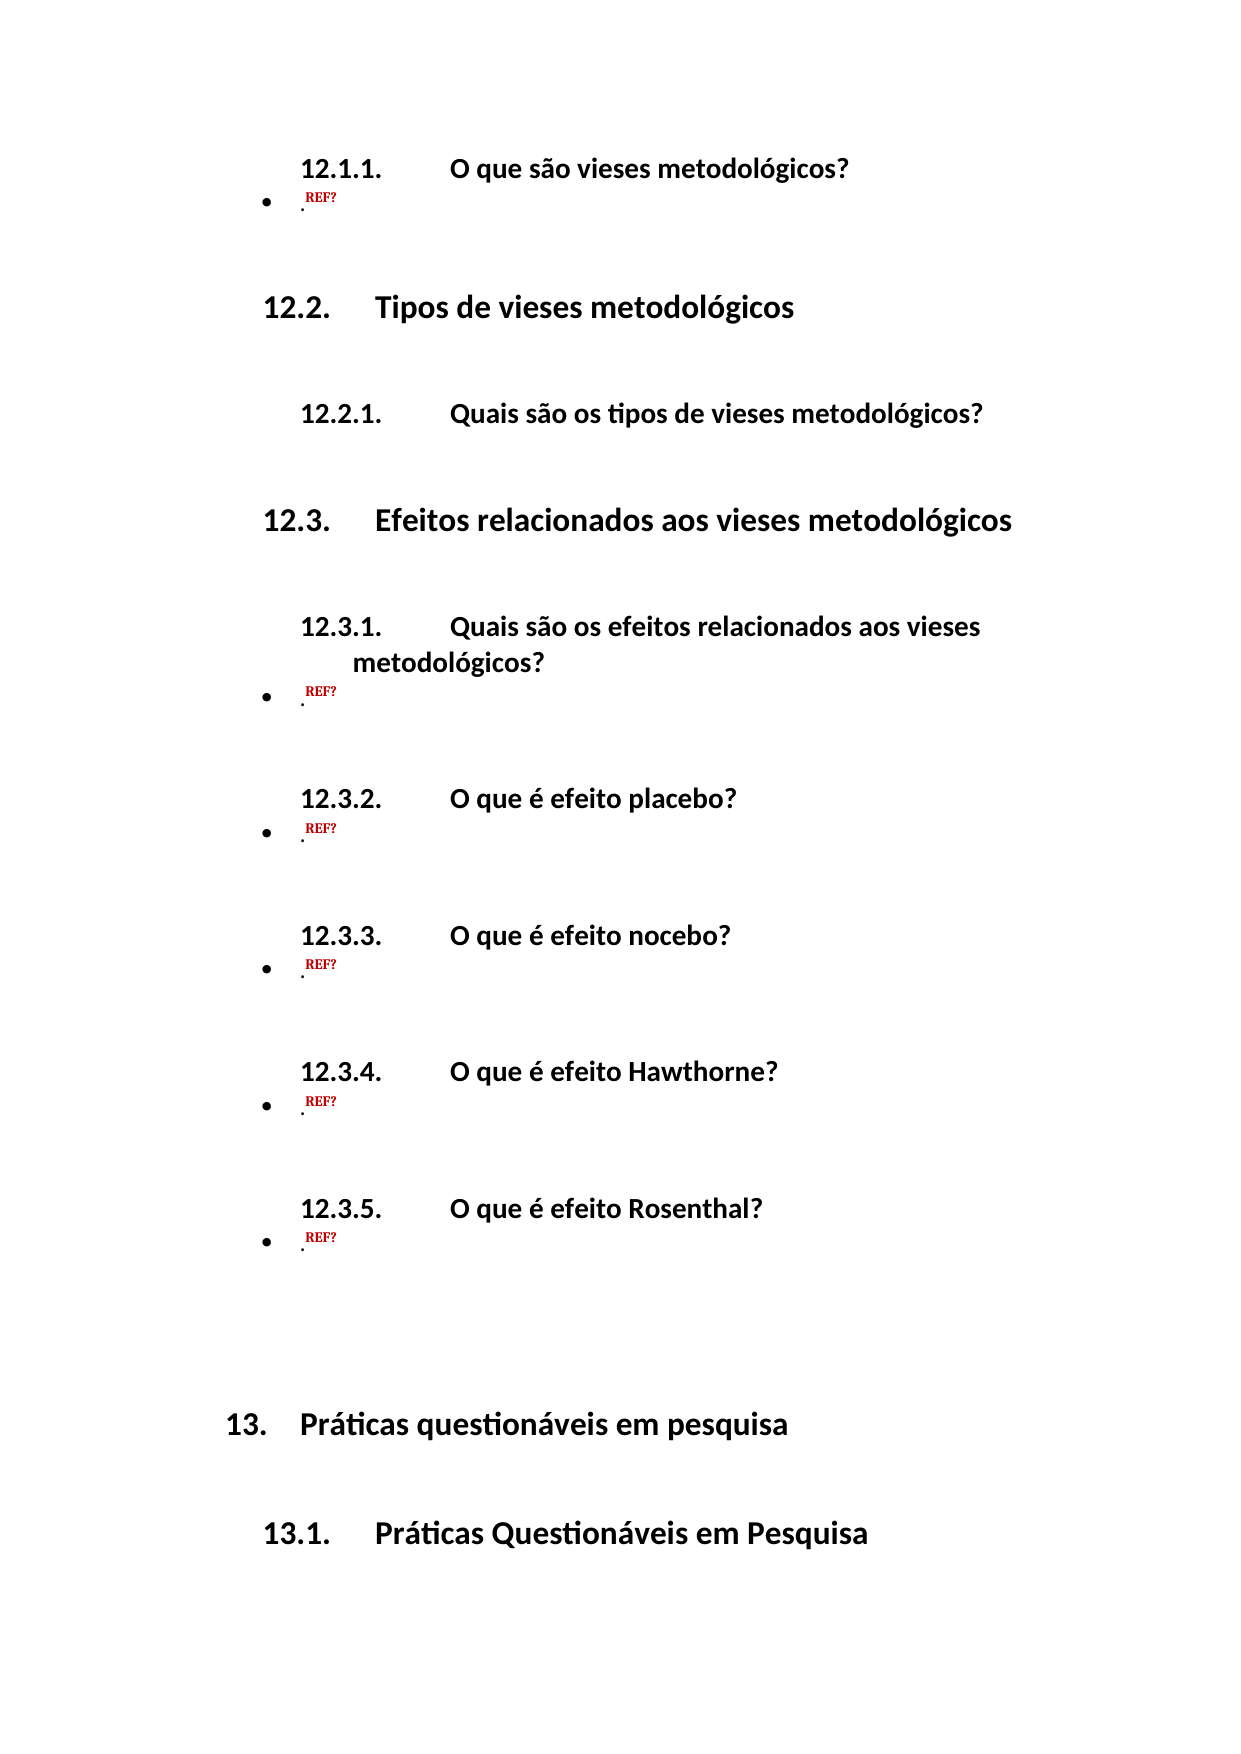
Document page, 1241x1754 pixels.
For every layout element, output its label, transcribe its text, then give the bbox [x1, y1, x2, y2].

subtitle O que é efeito Rosenthal? [300, 1190, 1090, 1226]
subtitle Quais são os efeitos relacionados aos vieses metodológicos? [300, 608, 1090, 680]
subtitle Tipos de vieses metodológicos [262, 286, 1090, 327]
list .REF? [262, 1093, 1090, 1122]
subtitle O que são vieses metodológicos? [300, 150, 1090, 186]
list .REF? [262, 820, 1090, 849]
subtitle Efeitos relacionados aos vieses metodológicos [262, 499, 1090, 540]
subtitle O que é efeito nocebo? [300, 917, 1090, 953]
list .REF? [262, 1229, 1090, 1258]
list .REF? [262, 189, 1090, 218]
list .REF? [262, 683, 1090, 712]
subtitle Práticas questionáveis em pesquisa [225, 1403, 1090, 1444]
subtitle Quais são os tipos de vieses metodológicos? [300, 396, 1090, 431]
list .REF? [262, 956, 1090, 985]
subtitle O que é efeito Hawthorne? [300, 1053, 1090, 1089]
subtitle Práticas Questionáveis em Pesquisa [262, 1512, 1090, 1553]
subtitle O que é efeito placebo? [300, 781, 1090, 816]
